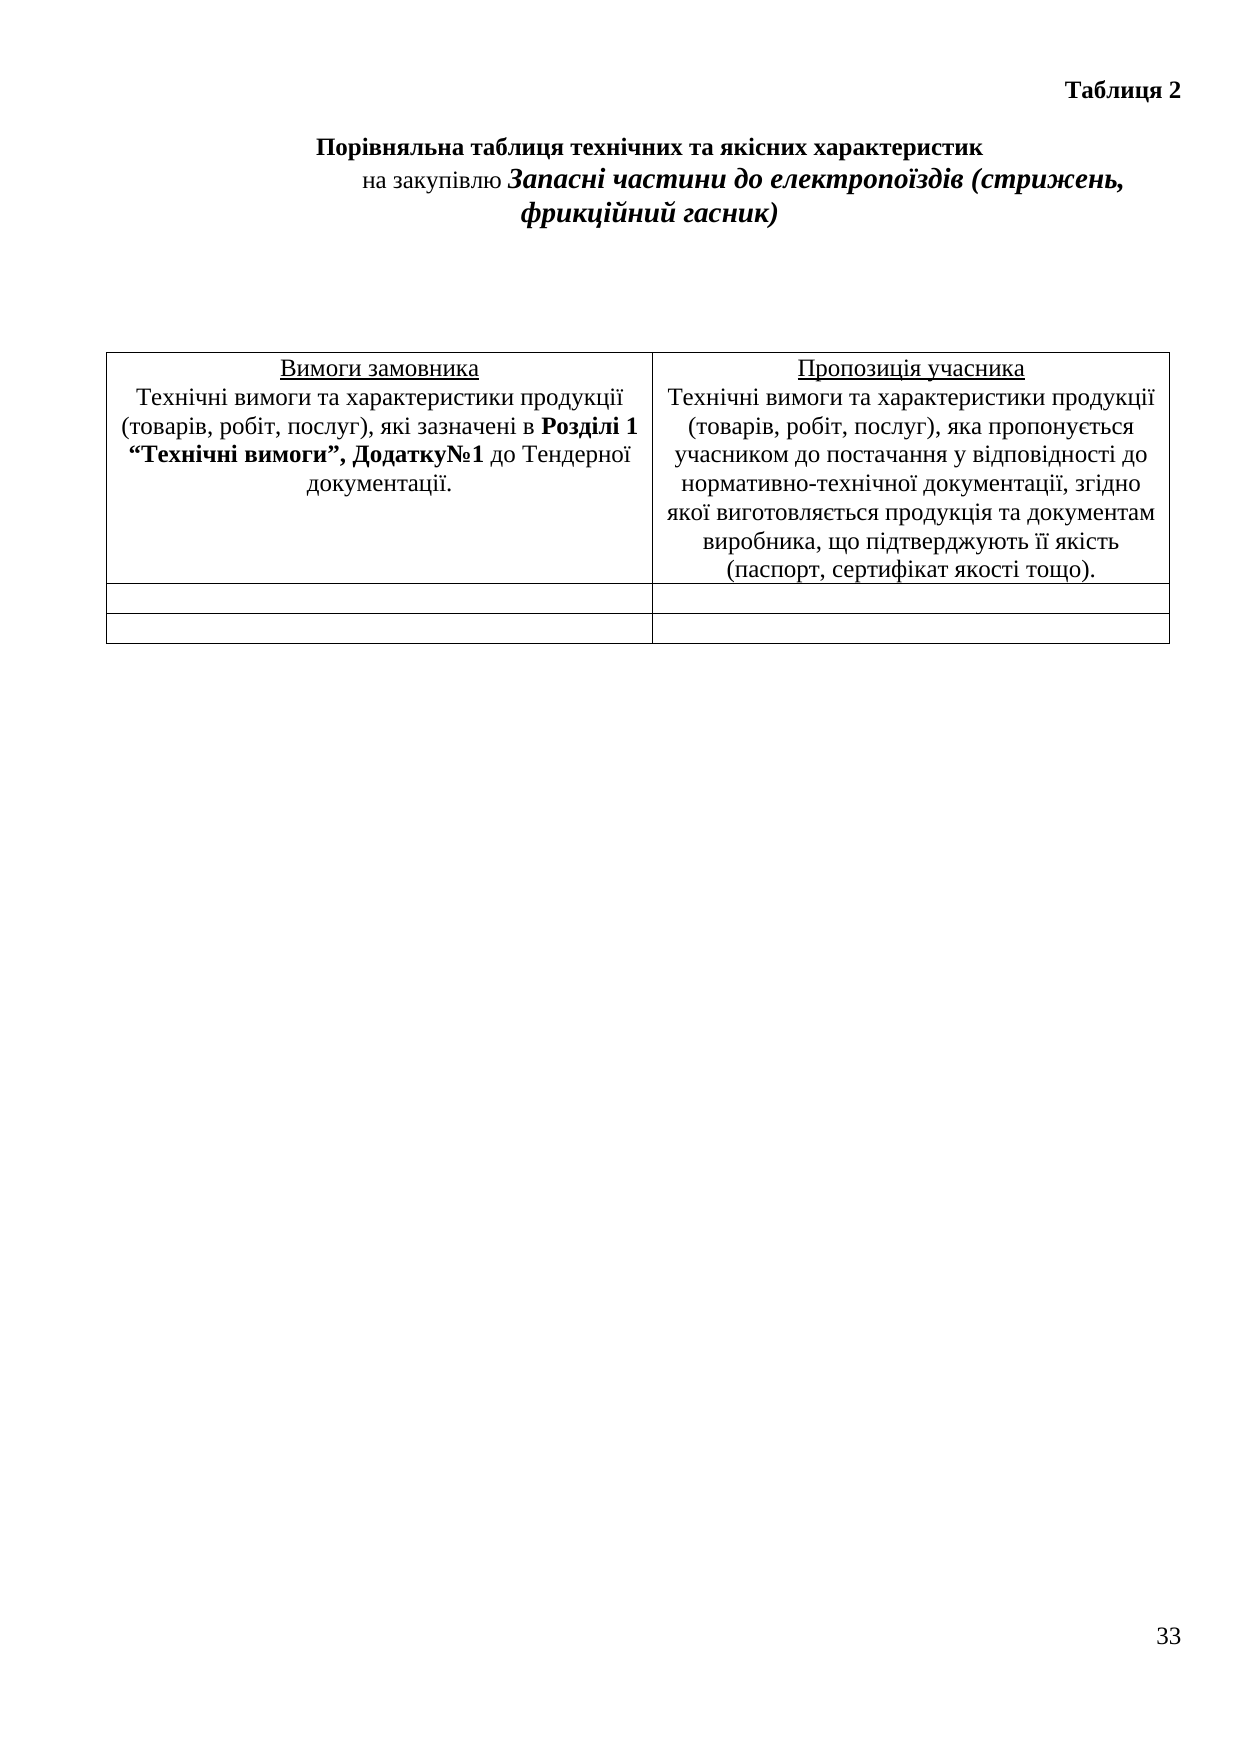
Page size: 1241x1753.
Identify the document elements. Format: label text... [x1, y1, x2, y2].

table_header Пропозиція учасника Технічні вимоги та характеристики продукції (товарів, робіт, послуг), яка пропонується учасником до постачання у відповідності до нормативно-технічної документації, згідно якої виготовляється продукція та документам виробника, що підтверджують її якість (паспорт, сертифікат якості тощо). [653, 353, 1169, 583]
table_header Вимоги замовника Технічні вимоги та характеристики продукції (товарів, робіт, послуг), які зазначені в Розділі 1 “Технічні вимоги”, Додатку№1 до Тендерної документації. [107, 353, 652, 583]
text Таблиця 2 [118, 75, 1181, 104]
text Порівняльна таблиця технічних та якісних характеристик [118, 132, 1181, 161]
text на закупівлю Запасні частини до електропоїздів (стрижень, фрикційний гасник) [118, 161, 1181, 228]
table_cell [653, 614, 1169, 643]
table_cell [107, 584, 652, 613]
table_cell [653, 584, 1169, 613]
table_cell [107, 614, 652, 643]
